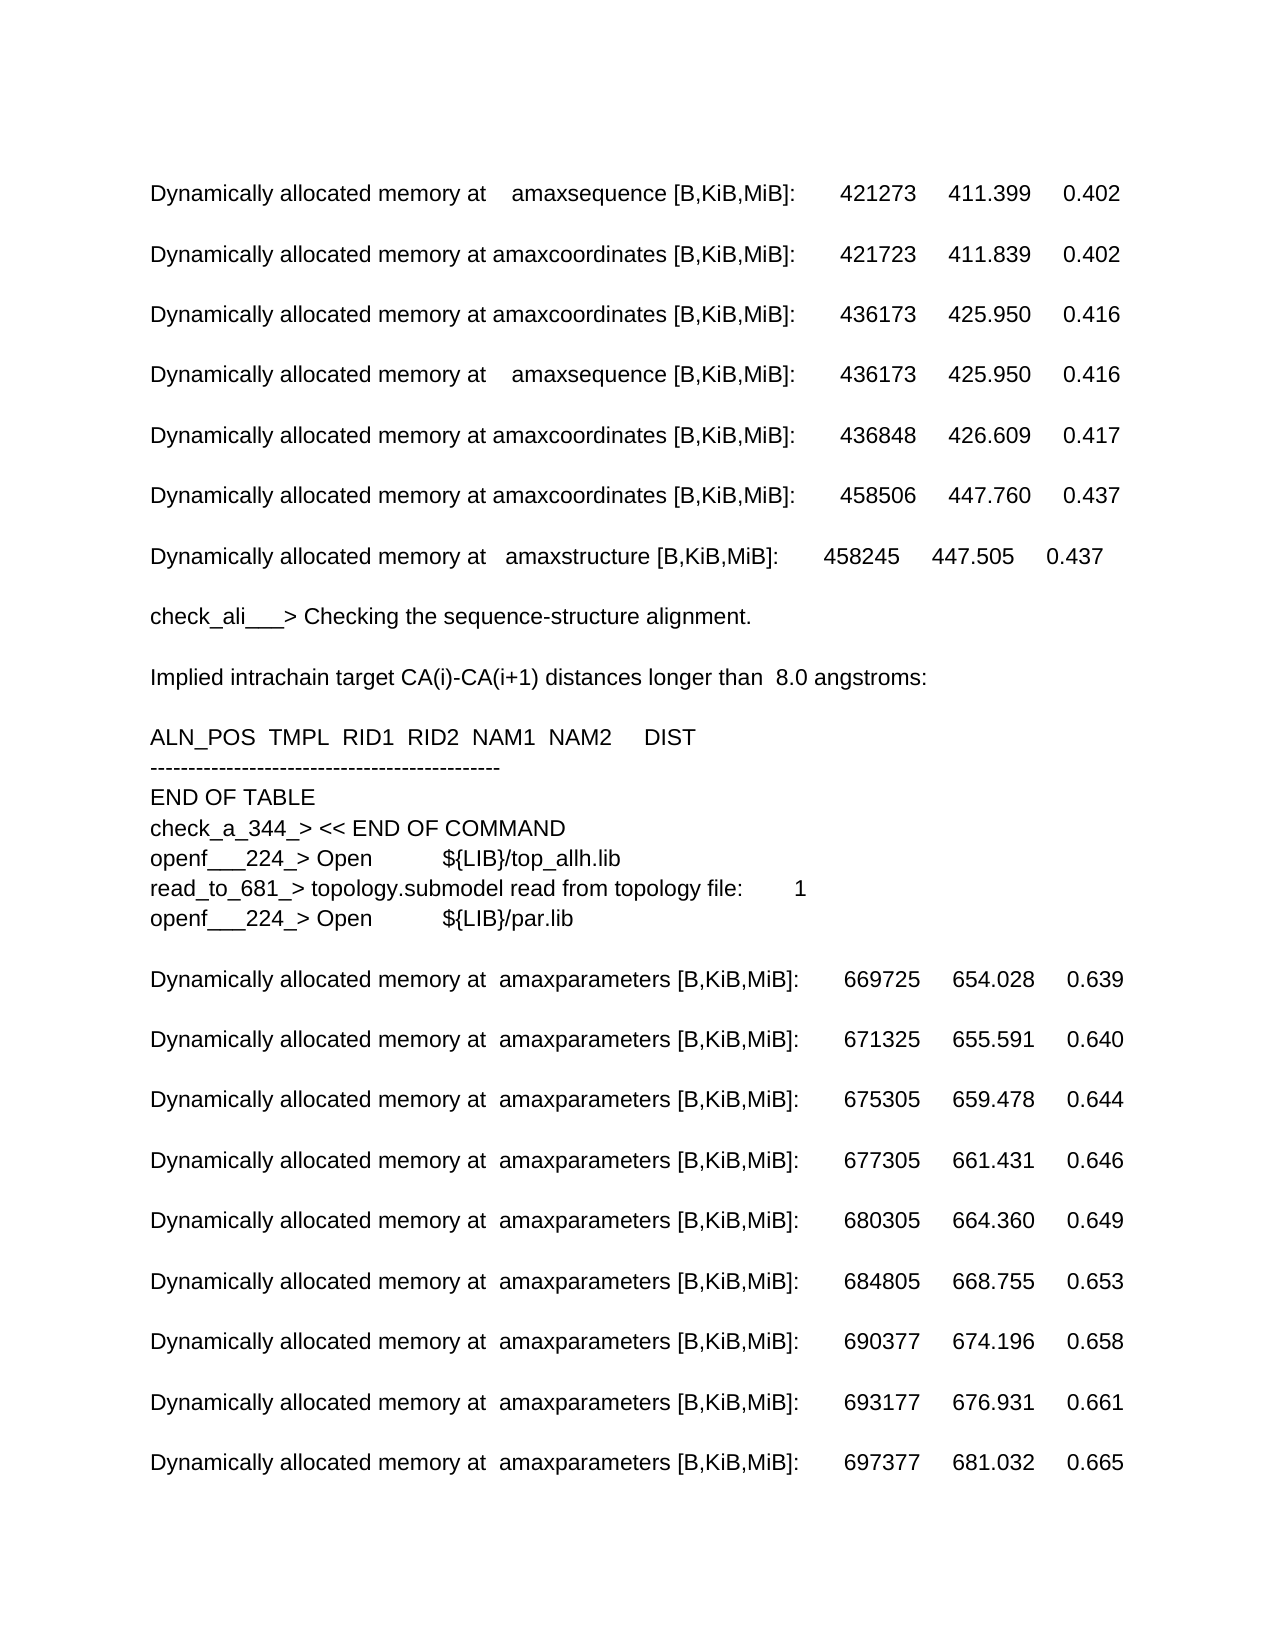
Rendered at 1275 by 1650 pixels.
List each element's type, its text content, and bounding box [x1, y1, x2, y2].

text Dynamically allocated memory at amaxcoordinates [B,KiB,MiB]: 458506 447.760 0.437 [150, 482, 1125, 509]
text Dynamically allocated memory at amaxparameters [B,KiB,MiB]: 669725 654.028 0.639 [150, 966, 1125, 992]
text ---------------------------------------------- [150, 754, 1125, 781]
text ALN_POS TMPL RID1 RID2 NAM1 NAM2 DIST [150, 724, 1125, 750]
text openf___224_> Open ${LIB}/par.lib [150, 905, 1125, 932]
text Dynamically allocated memory at amaxparameters [B,KiB,MiB]: 690377 674.196 0.658 [150, 1328, 1125, 1354]
text Dynamically allocated memory at amaxparameters [B,KiB,MiB]: 693177 676.931 0.661 [150, 1388, 1125, 1415]
text Dynamically allocated memory at amaxcoordinates [B,KiB,MiB]: 436848 426.609 0.417 [150, 422, 1125, 448]
text Dynamically allocated memory at amaxsequence [B,KiB,MiB]: 436173 425.950 0.416 [150, 361, 1125, 388]
text check_a_344_> << END OF COMMAND [150, 814, 1125, 841]
text Dynamically allocated memory at amaxparameters [B,KiB,MiB]: 684805 668.755 0.653 [150, 1268, 1125, 1294]
text Dynamically allocated memory at amaxparameters [B,KiB,MiB]: 677305 661.431 0.646 [150, 1147, 1125, 1173]
text Dynamically allocated memory at amaxparameters [B,KiB,MiB]: 675305 659.478 0.644 [150, 1086, 1125, 1113]
text Dynamically allocated memory at amaxstructure [B,KiB,MiB]: 458245 447.505 0.437 [150, 543, 1125, 569]
text read_to_681_> topology.submodel read from topology file: 1 [150, 875, 1125, 901]
text Implied intrachain target CA(i)-CA(i+1) distances longer than 8.0 angstroms: [150, 663, 1125, 690]
text check_ali___> Checking the sequence-structure alignment. [150, 603, 1125, 629]
text Dynamically allocated memory at amaxsequence [B,KiB,MiB]: 421273 411.399 0.402 [150, 180, 1125, 207]
text Dynamically allocated memory at amaxparameters [B,KiB,MiB]: 671325 655.591 0.640 [150, 1026, 1125, 1052]
text Dynamically allocated memory at amaxparameters [B,KiB,MiB]: 697377 681.032 0.665 [150, 1449, 1125, 1475]
text Dynamically allocated memory at amaxparameters [B,KiB,MiB]: 680305 664.360 0.649 [150, 1207, 1125, 1234]
text END OF TABLE [150, 784, 1125, 811]
text openf___224_> Open ${LIB}/top_allh.lib [150, 845, 1125, 871]
text Dynamically allocated memory at amaxcoordinates [B,KiB,MiB]: 436173 425.950 0.416 [150, 301, 1125, 327]
text Dynamically allocated memory at amaxcoordinates [B,KiB,MiB]: 421723 411.839 0.402 [150, 241, 1125, 267]
